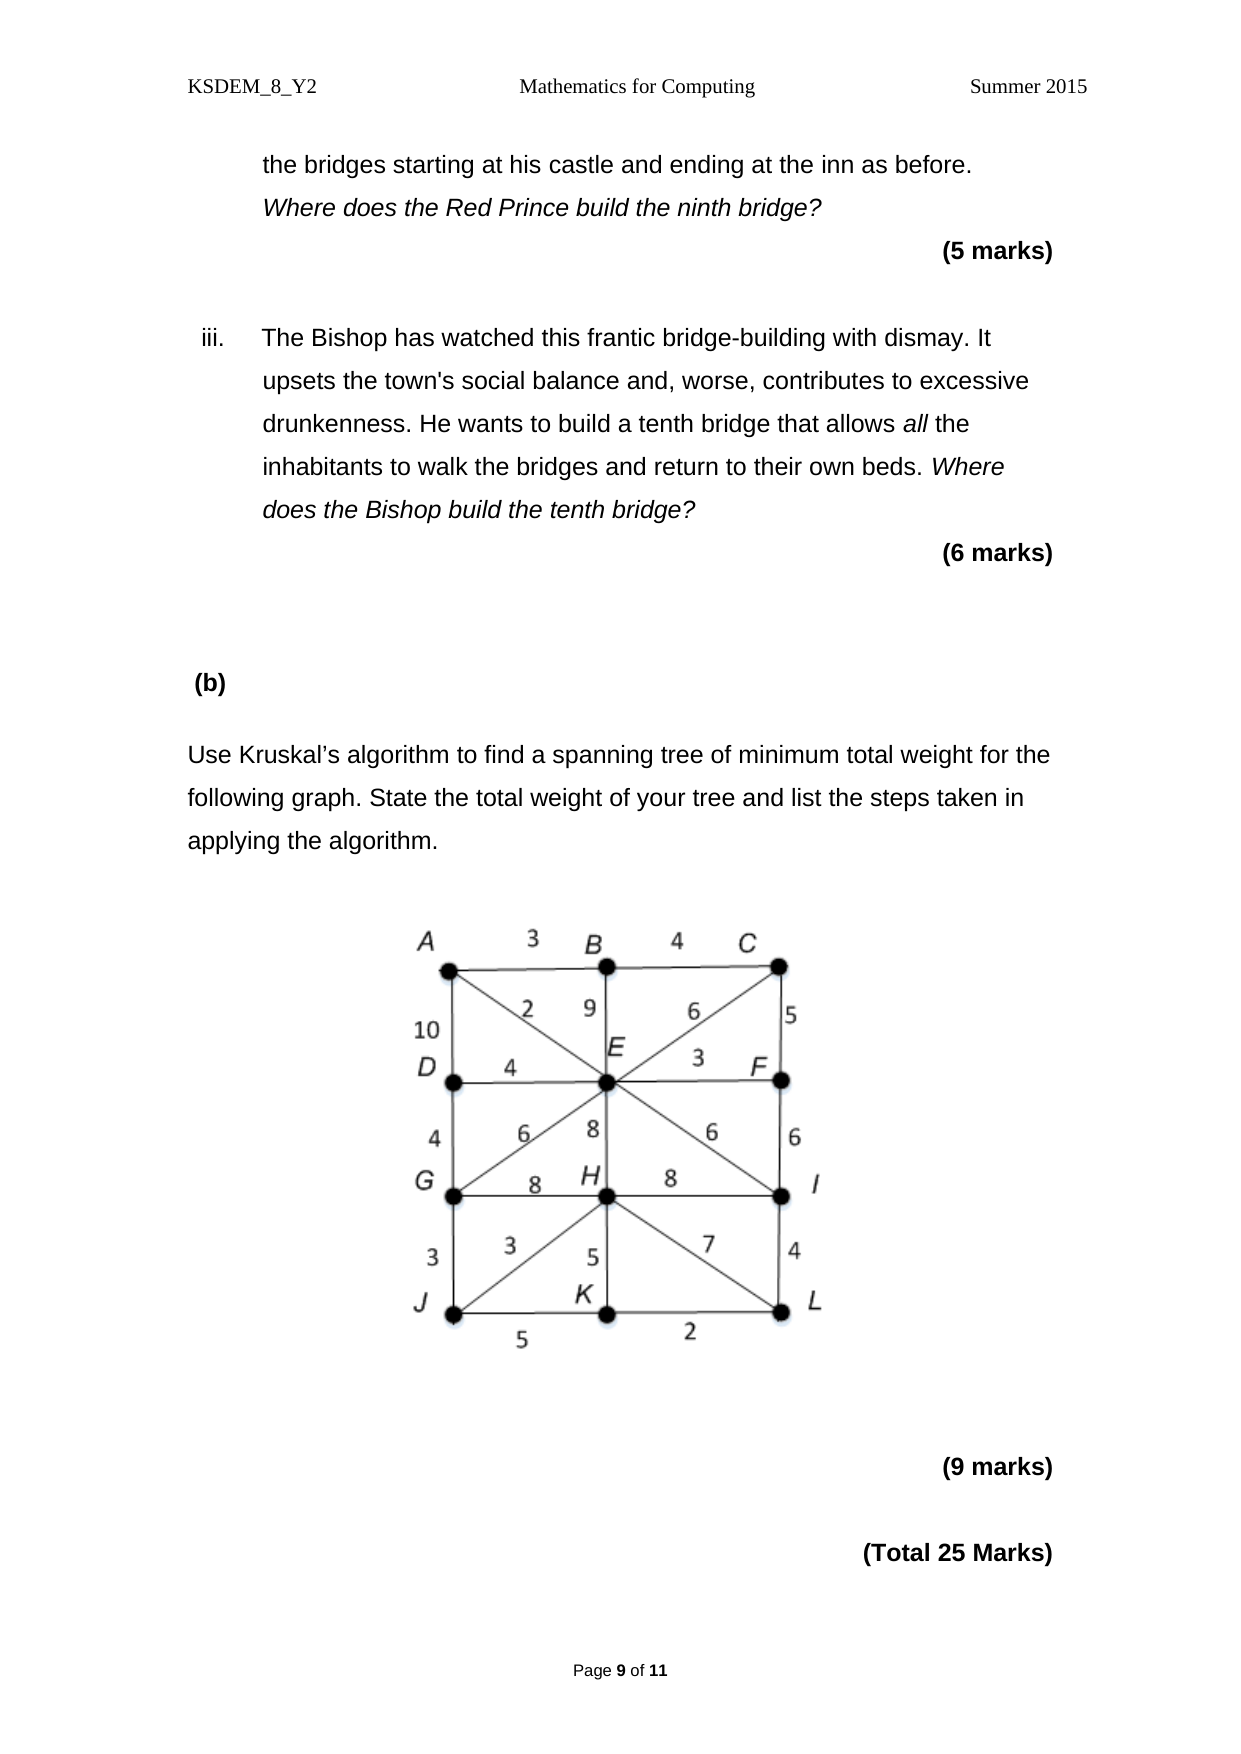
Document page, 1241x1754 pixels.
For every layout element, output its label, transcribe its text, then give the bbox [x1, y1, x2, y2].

list The Bishop has watched this frantic bridge-building with dismay. It upsets the town's social balance and, worse, contributes to excessive drunkenness. He wants to build a tenth bridge that allows all the inhabitants to walk the bridges and return to their own beds. Where does the Bishop build the tenth bridge? [225, 322, 1053, 524]
text (b) [187, 667, 1053, 696]
text Use Kruskal’s algorithm to find a spanning tree of minimum total weight for the following graph. State the total weight of your tree and list the steps taken in applying the algorithm. [187, 740, 1053, 855]
text (Total 25 Marks) [187, 1538, 1053, 1567]
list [225, 150, 1053, 222]
text (9 marks) [187, 1452, 1053, 1481]
list (6 marks) [262, 538, 1053, 567]
picture [406, 912, 834, 1366]
text (5 marks) [187, 236, 1053, 265]
